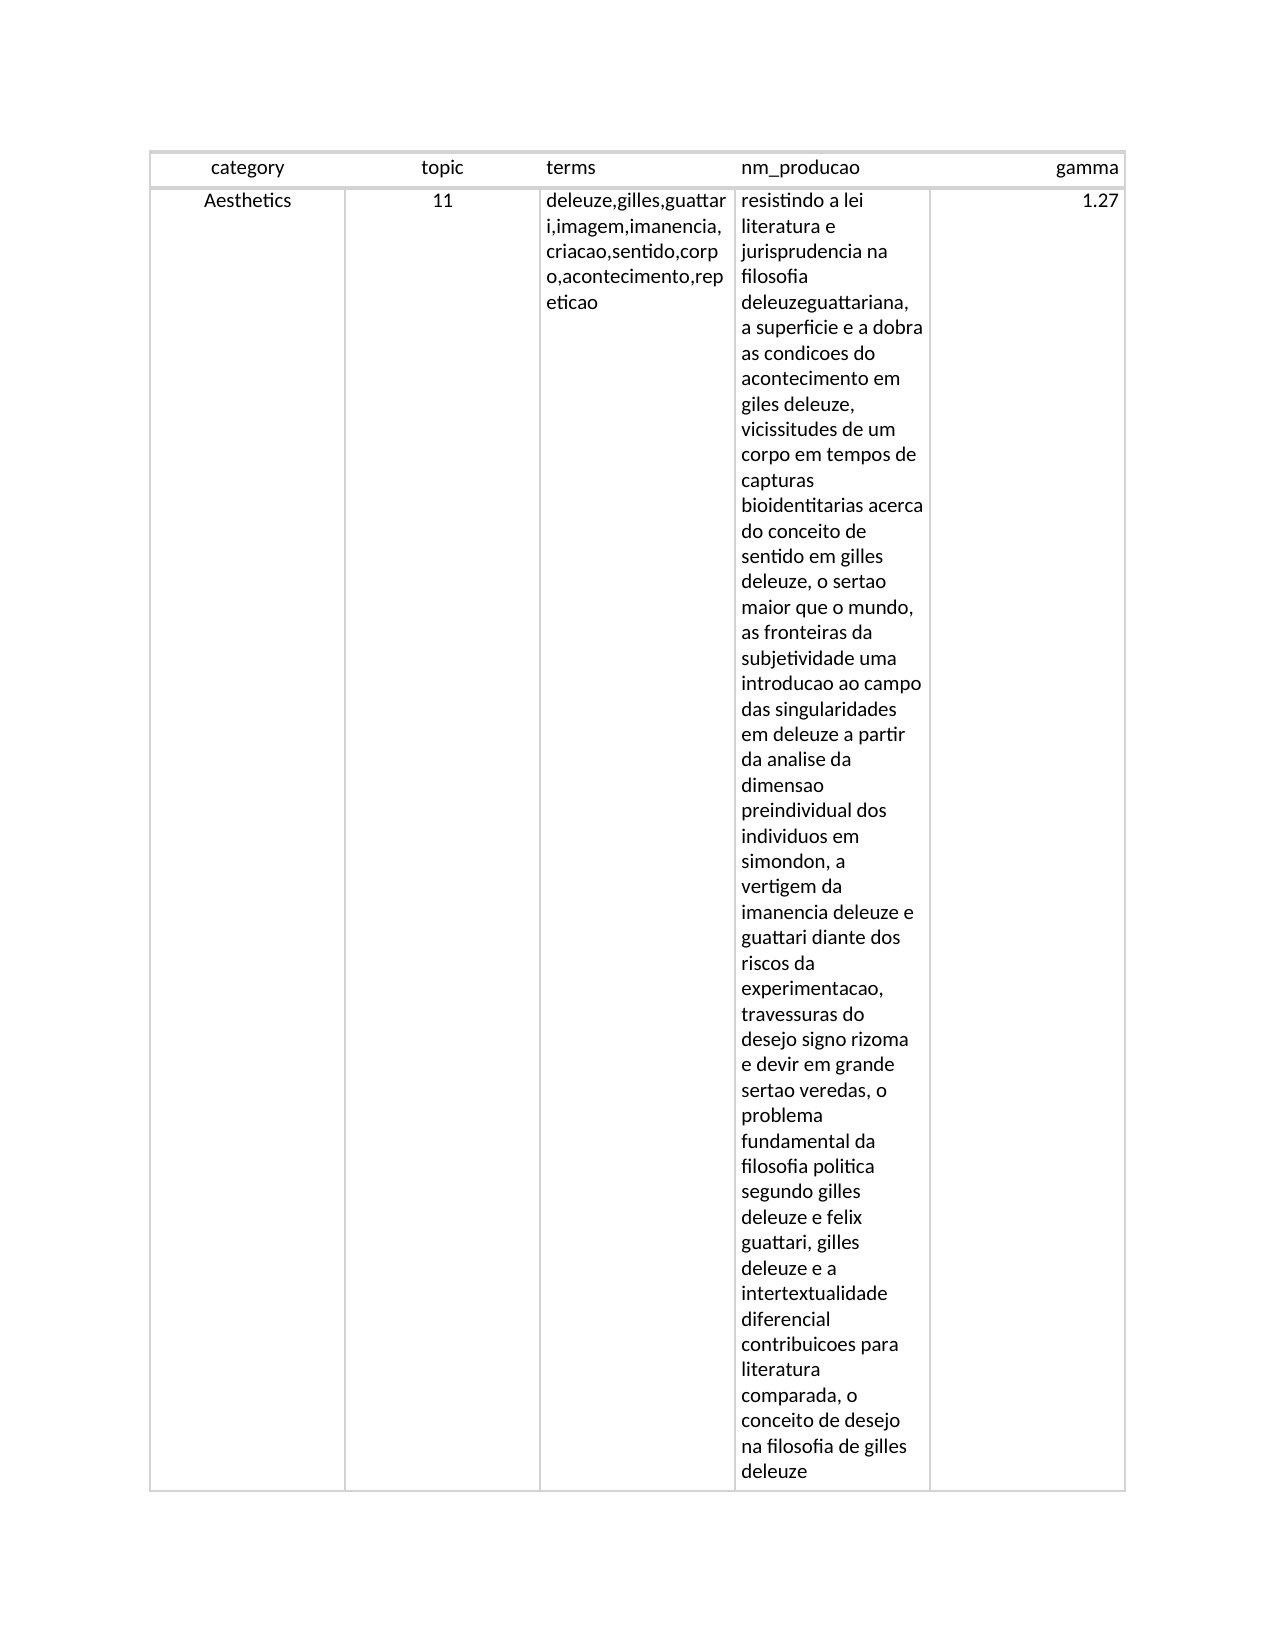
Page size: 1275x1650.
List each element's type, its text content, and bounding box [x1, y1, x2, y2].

table_cell Aesthetics [151, 190, 344, 1490]
table_cell 11 [346, 190, 539, 1490]
table_header nm_producao [735, 154, 930, 186]
table_cell resistindo a lei literatura e jurisprudencia na filosofia deleuzeguattariana, a superficie e a dobra as condicoes do acontecimento em giles deleuze, vicissitudes de um corpo em tempos de capturas bioidentitarias acerca do conceito de sentido em gilles deleuze, o sertao maior que o mundo, as fronteiras da subjetividade uma introducao ao campo das singularidades em deleuze a partir da analise da dimensao preindividual dos individuos em simondon, a vertigem da imanencia deleuze e guattari diante dos riscos da experimentacao, travessuras do desejo signo rizoma e devir em grande sertao veredas, o problema fundamental da filosofia politica segundo gilles deleuze e felix guattari, gilles deleuze e a intertextualidade diferencial contribuicoes para literatura comparada, o conceito de desejo na filosofia de gilles deleuze [736, 190, 929, 1490]
table_header topic [345, 154, 540, 186]
table_cell 1.27 [931, 190, 1124, 1490]
table_header terms [540, 154, 735, 186]
table_header category [151, 154, 345, 186]
table_cell deleuze,gilles,guattari,imagem,imanencia,criacao,sentido,corpo,acontecimento,repeticao [541, 190, 734, 1490]
table_header gamma [930, 154, 1124, 186]
